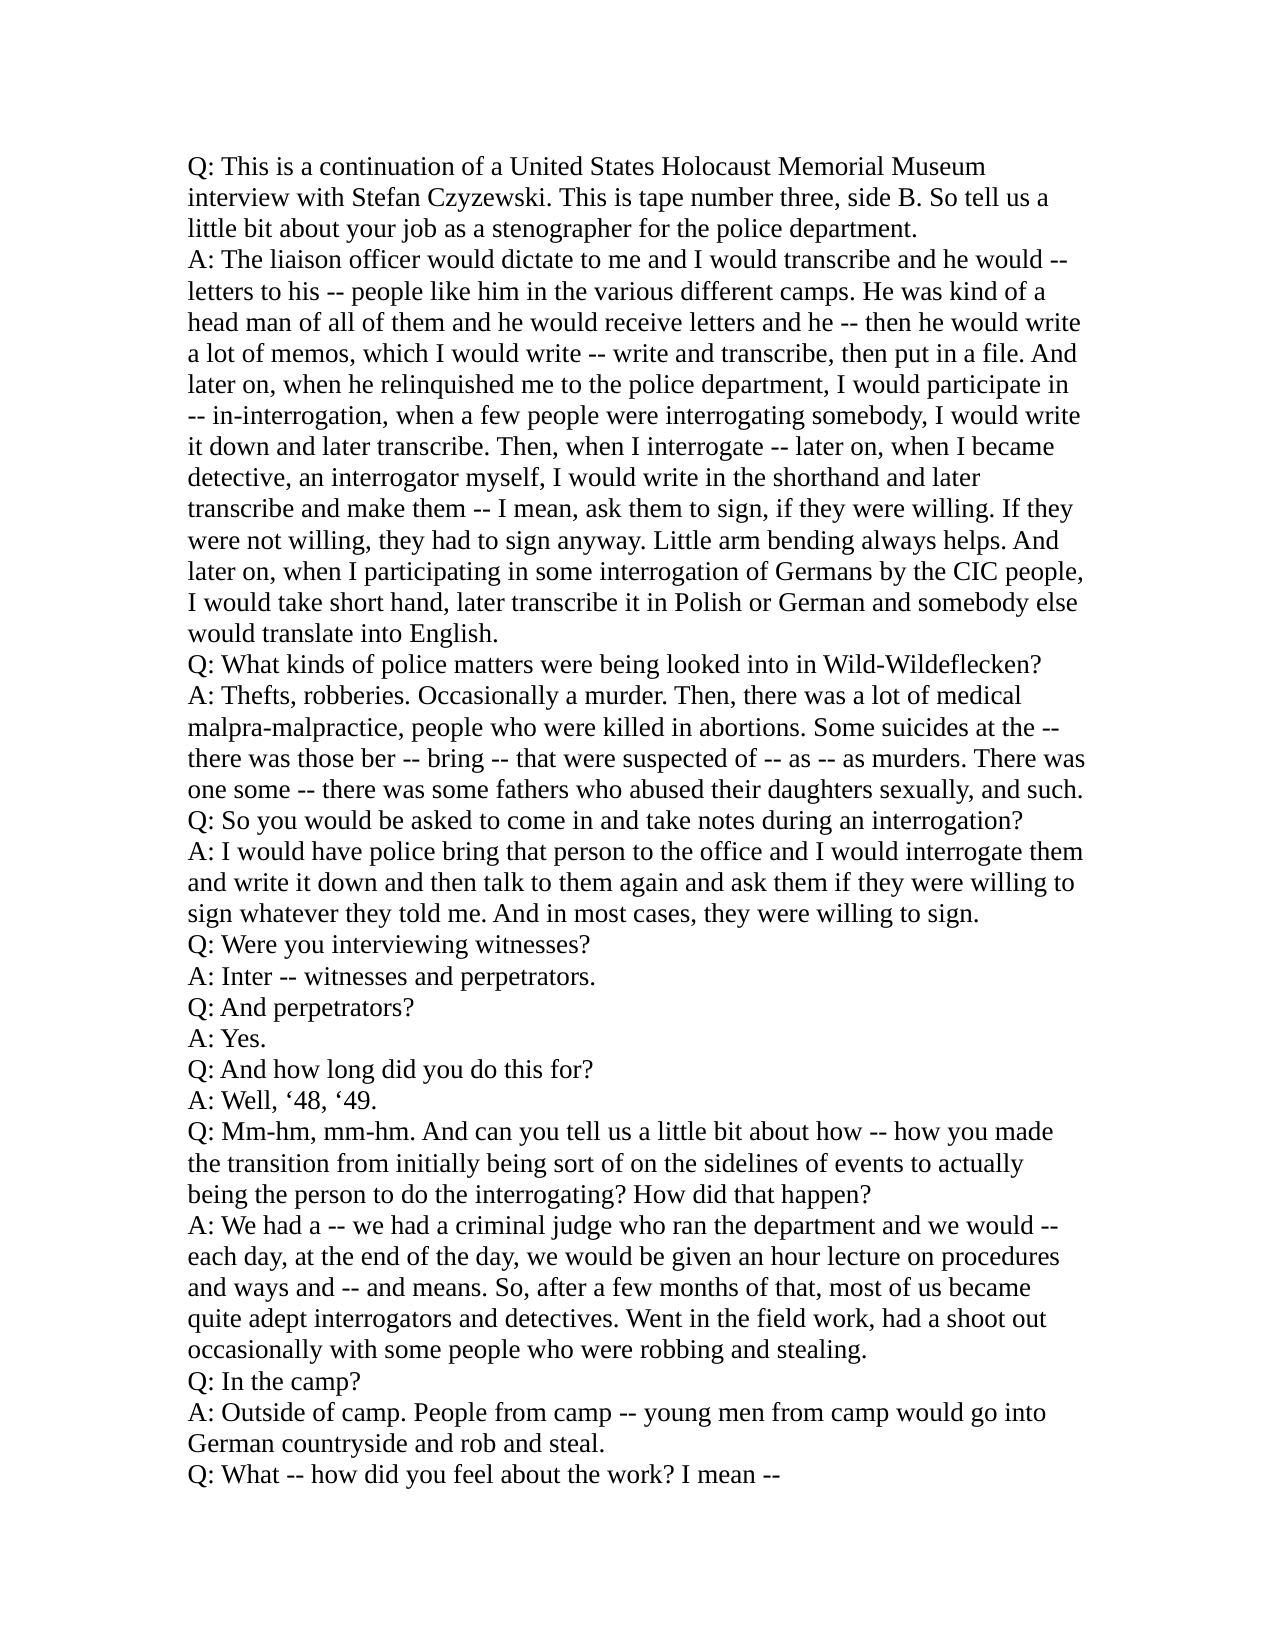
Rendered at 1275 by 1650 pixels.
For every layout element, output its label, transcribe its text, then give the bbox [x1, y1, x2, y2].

text A: The liaison officer would dictate to me and I would transcribe and he would -- letters to his -- people like him in the various different camps. He was kind of a head man of all of them and he would receive letters and he -- then he would write a lot of memos, which I would write -- write and transcribe, then put in a file. And later on, when he relinquished me to the police department, I would participate in -- in-interrogation, when a few people were interrogating somebody, I would write it down and later transcribe. Then, when I interrogate -- later on, when I became detective, an interrogator myself, I would write in the shorthand and later transcribe and make them -- I mean, ask them to sign, if they were willing. If they were not willing, they had to sign anyway. Little arm bending always helps. And later on, when I participating in some interrogation of Germans by the CIC people, I would take short hand, later transcribe it in Polish or German and somebody else would translate into English. [187, 306, 1087, 711]
text Q: And how long did you do this for? [187, 1116, 1087, 1147]
text Q: What kinds of police matters were being looked into in Wild-Wildeflecken? [187, 711, 1087, 742]
text A: Yes. [187, 1084, 1087, 1116]
text A: I would have police bring that person to the office and I would interrogate them and write it down and then talk to them again and ask them if they were willing to sign whatever they told me. And in most cases, they were willing to sign. [187, 897, 1087, 991]
text A: Thefts, robberies. Occasionally a murder. Then, there was a lot of medical malpra-malpractice, people who were killed in abortions. Some suicides at the -- there was those ber -- bring -- that were suspected of -- as -- as murders. There was one some -- there was some fathers who abused their daughters sexually, and such. [187, 742, 1087, 866]
text A: Inter -- witnesses and perpetrators. [187, 1022, 1087, 1053]
text A: We had a -- we had a criminal judge who ran the department and we would -- each day, at the end of the day, we would be given an hour lecture on procedures and ways and -- and means. So, after a few months of that, most of us became quite adept interrogators and detectives. Went in the field work, had a shoot out occasionally with some people who were robbing and stealing. [187, 1271, 1087, 1427]
text Q: Mm-hm, mm-hm. And can you tell us a little bit about how -- how you made the transition from initially being sort of on the sidelines of events to actually being the person to do the interrogating? How did that happen? [187, 1178, 1087, 1271]
text A: Well, ‘48, ‘49. [187, 1147, 1087, 1178]
text Q: And perpetrators? [187, 1053, 1087, 1084]
text Beginning Tape Three, Side B [187, 181, 1087, 212]
text Q: In the camp? [187, 1427, 1087, 1458]
text End of Tape Three, Side A [187, 150, 1087, 181]
text Q: So you would be asked to come in and take notes during an interrogation? [187, 866, 1087, 897]
text Q: Were you interviewing witnesses? [187, 991, 1087, 1022]
text Q: This is a continuation of a United States Holocaust Memorial Museum interview with Stefan Czyzewski. This is tape number three, side B. So tell us a little bit about your job as a stenographer for the police department. [187, 212, 1087, 306]
